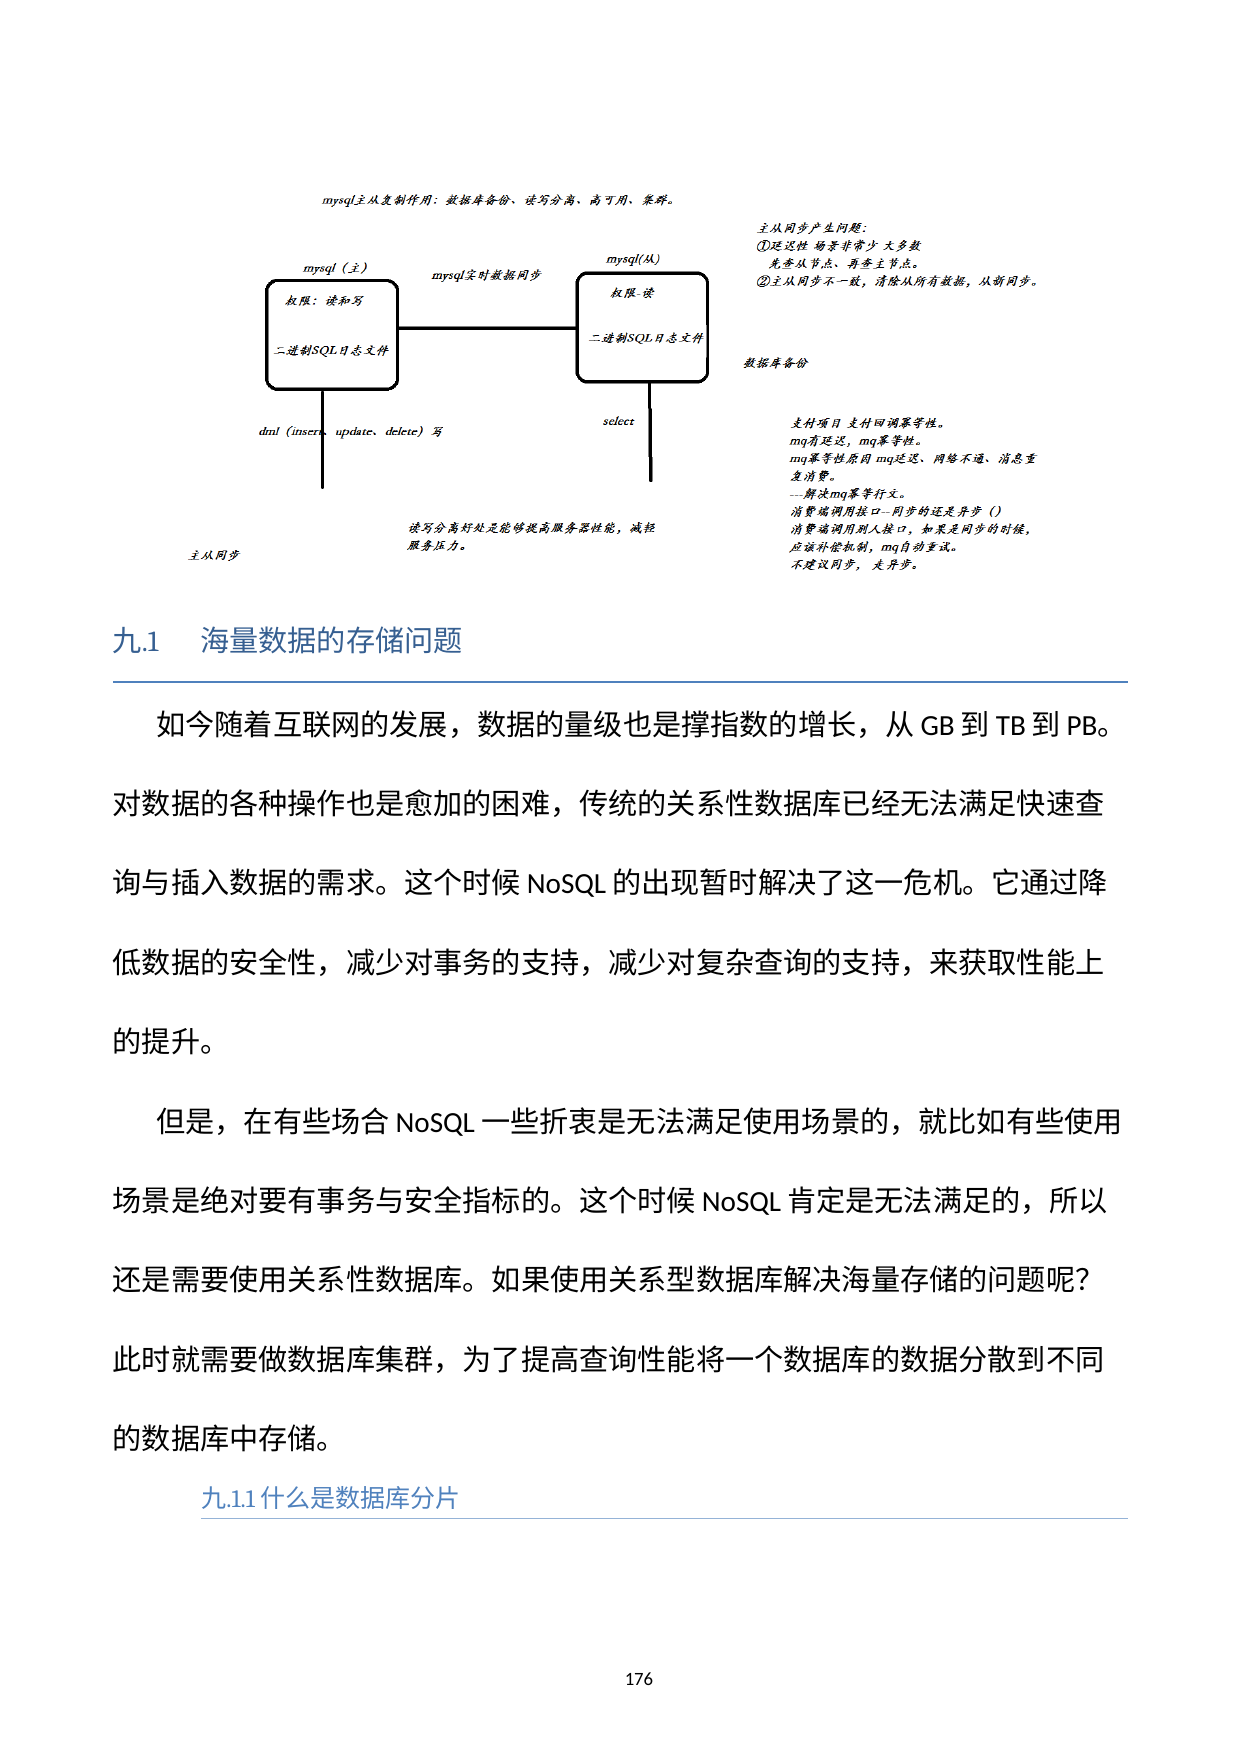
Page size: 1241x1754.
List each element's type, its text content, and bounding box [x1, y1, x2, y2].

picture [150, 164, 1072, 598]
subtitle 海量数据的存储问题 [112, 599, 1128, 683]
text 如今随着互联网的发展，数据的量级也是撑指数的增长，从GB到TB到PB。对数据的各种操作也是愈加的困难，传统的关系性数据库已经无法满足快速查询与插入数据的需求。这个时候NoSQL的出现暂时解决了这一危机。它通过降低数据的安全性，减少对事务的支持，减少对复杂查询的支持，来获取性能上的提升。 [112, 683, 1128, 1079]
subtitle 什么是数据库分片 [201, 1476, 1128, 1518]
text 但是，在有些场合NoSQL一些折衷是无法满足使用场景的，就比如有些使用场景是绝对要有事务与安全指标的。这个时候NoSQL肯定是无法满足的，所以还是需要使用关系性数据库。如果使用关系型数据库解决海量存储的问题呢？此时就需要做数据库集群，为了提高查询性能将一个数据库的数据分散到不同的数据库中存储。 [112, 1079, 1128, 1476]
